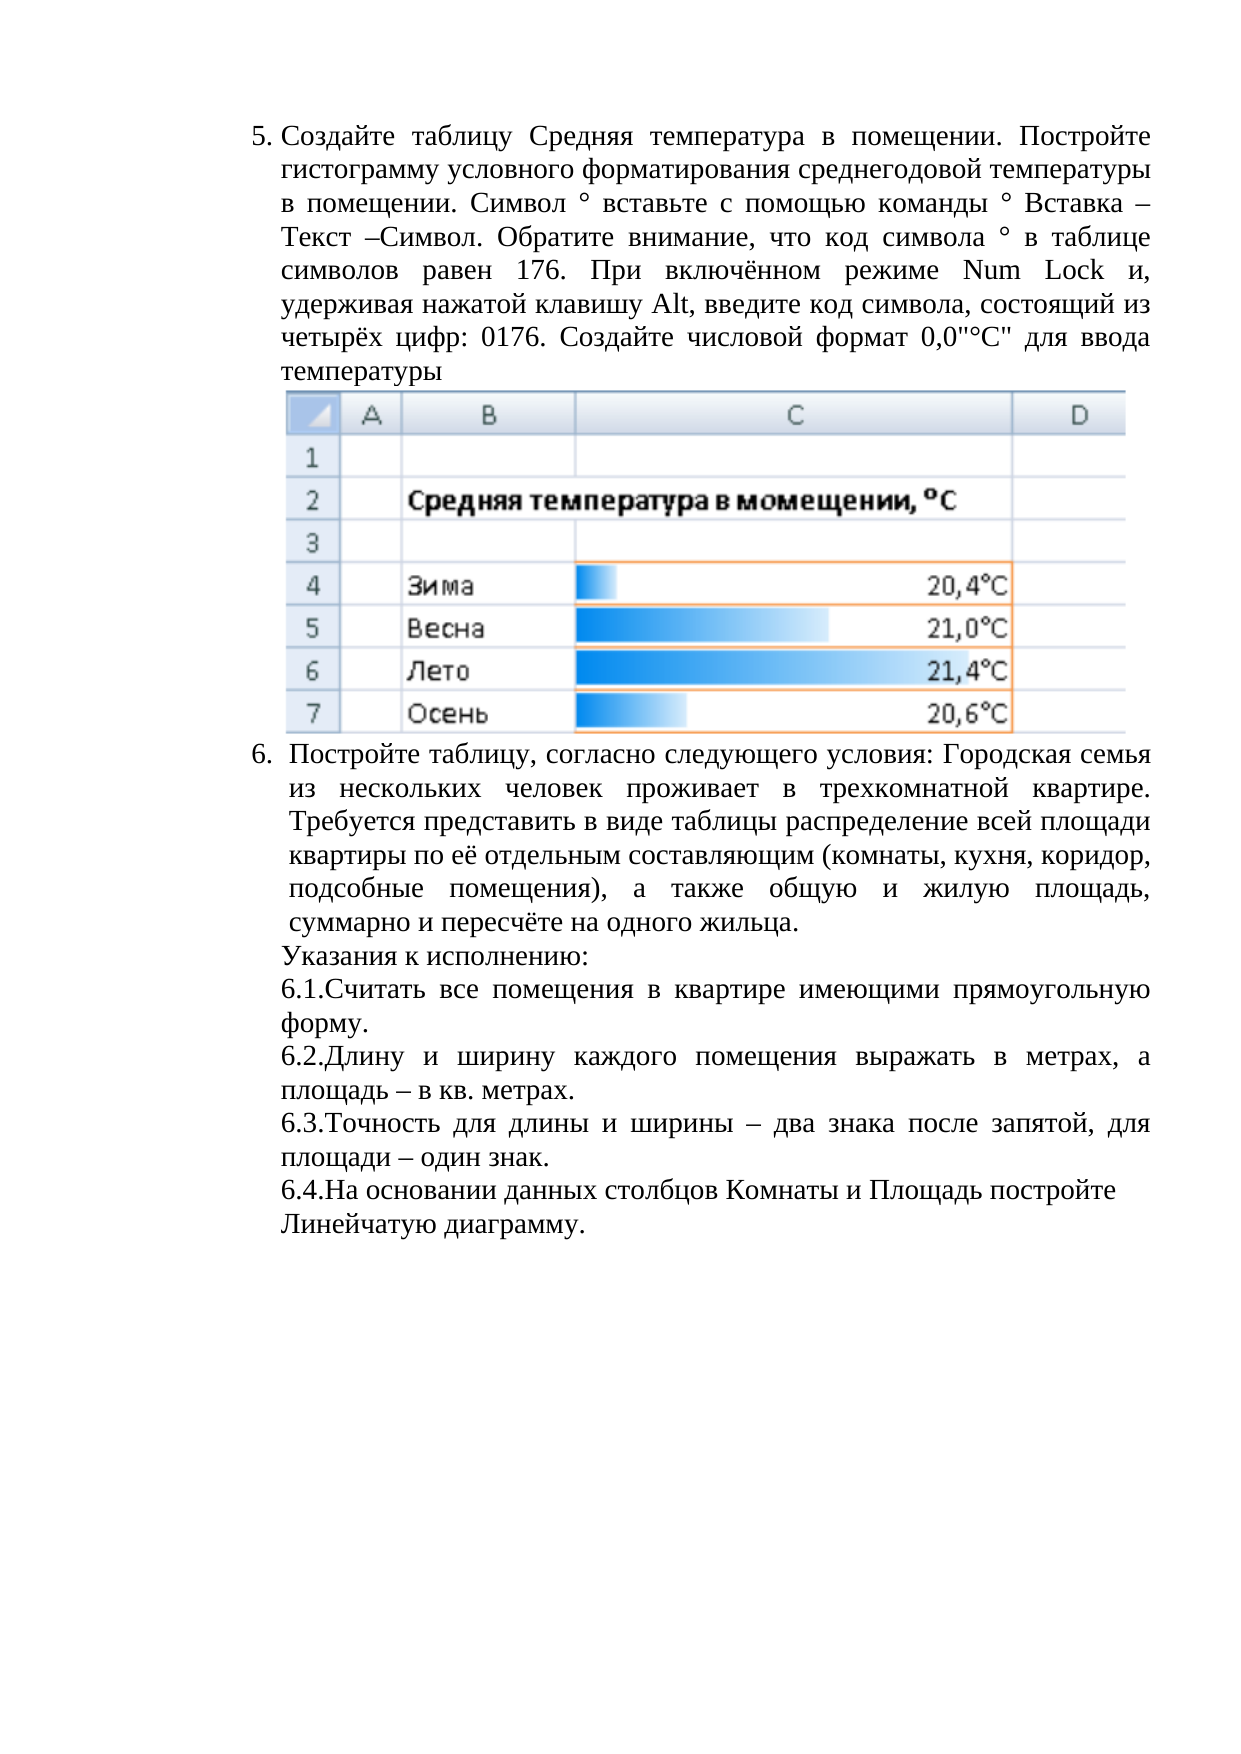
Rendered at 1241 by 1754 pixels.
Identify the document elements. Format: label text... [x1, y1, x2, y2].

list Указания к исполнению: [281, 938, 1152, 971]
list Постройте таблицу, согласно следующего условия: Городская семья из нескольких человек проживает в трехкомнатной квартире. Требуется представить в виде таблицы распределение всей площади квартиры по её отдельным составляющим (комнаты, кухня, коридор, подсобные помещения), а также общую и жилую площадь, суммарно и пересчёте на одного жильца. [251, 736, 1152, 938]
list 6.2.Длину и ширину каждого помещения выражать в метрах, а площадь – в кв. метрах. [281, 1038, 1152, 1105]
list 6.3.Точность для длины и ширины – два знака после запятой, для площади – один знак. [281, 1105, 1152, 1172]
list Создайте таблицу Средняя температура в помещении. Постройте гистограмму условного форматирования среднегодовой температуры в помещении. Символ ° вставьте с помощью команды ° Вставка – Текст –Символ. Обратите внимание, что код символа ° в таблице символов равен 176. При включённом режиме Num Lock и, удерживая нажатой клавишу Alt, введите код символа, состоящий из четырёх цифр: 0176. Создайте числовой формат 0,0"°С" для ввода температуры [251, 118, 1152, 386]
list 6.1.Считать все помещения в квартире имеющими прямоугольную форму. [281, 971, 1152, 1038]
list 6.4.На основании данных столбцов Комнаты и Площадь постройте [281, 1172, 1152, 1206]
picture [280, 386, 1165, 737]
list Линейчатую диаграмму. [281, 1206, 1152, 1239]
